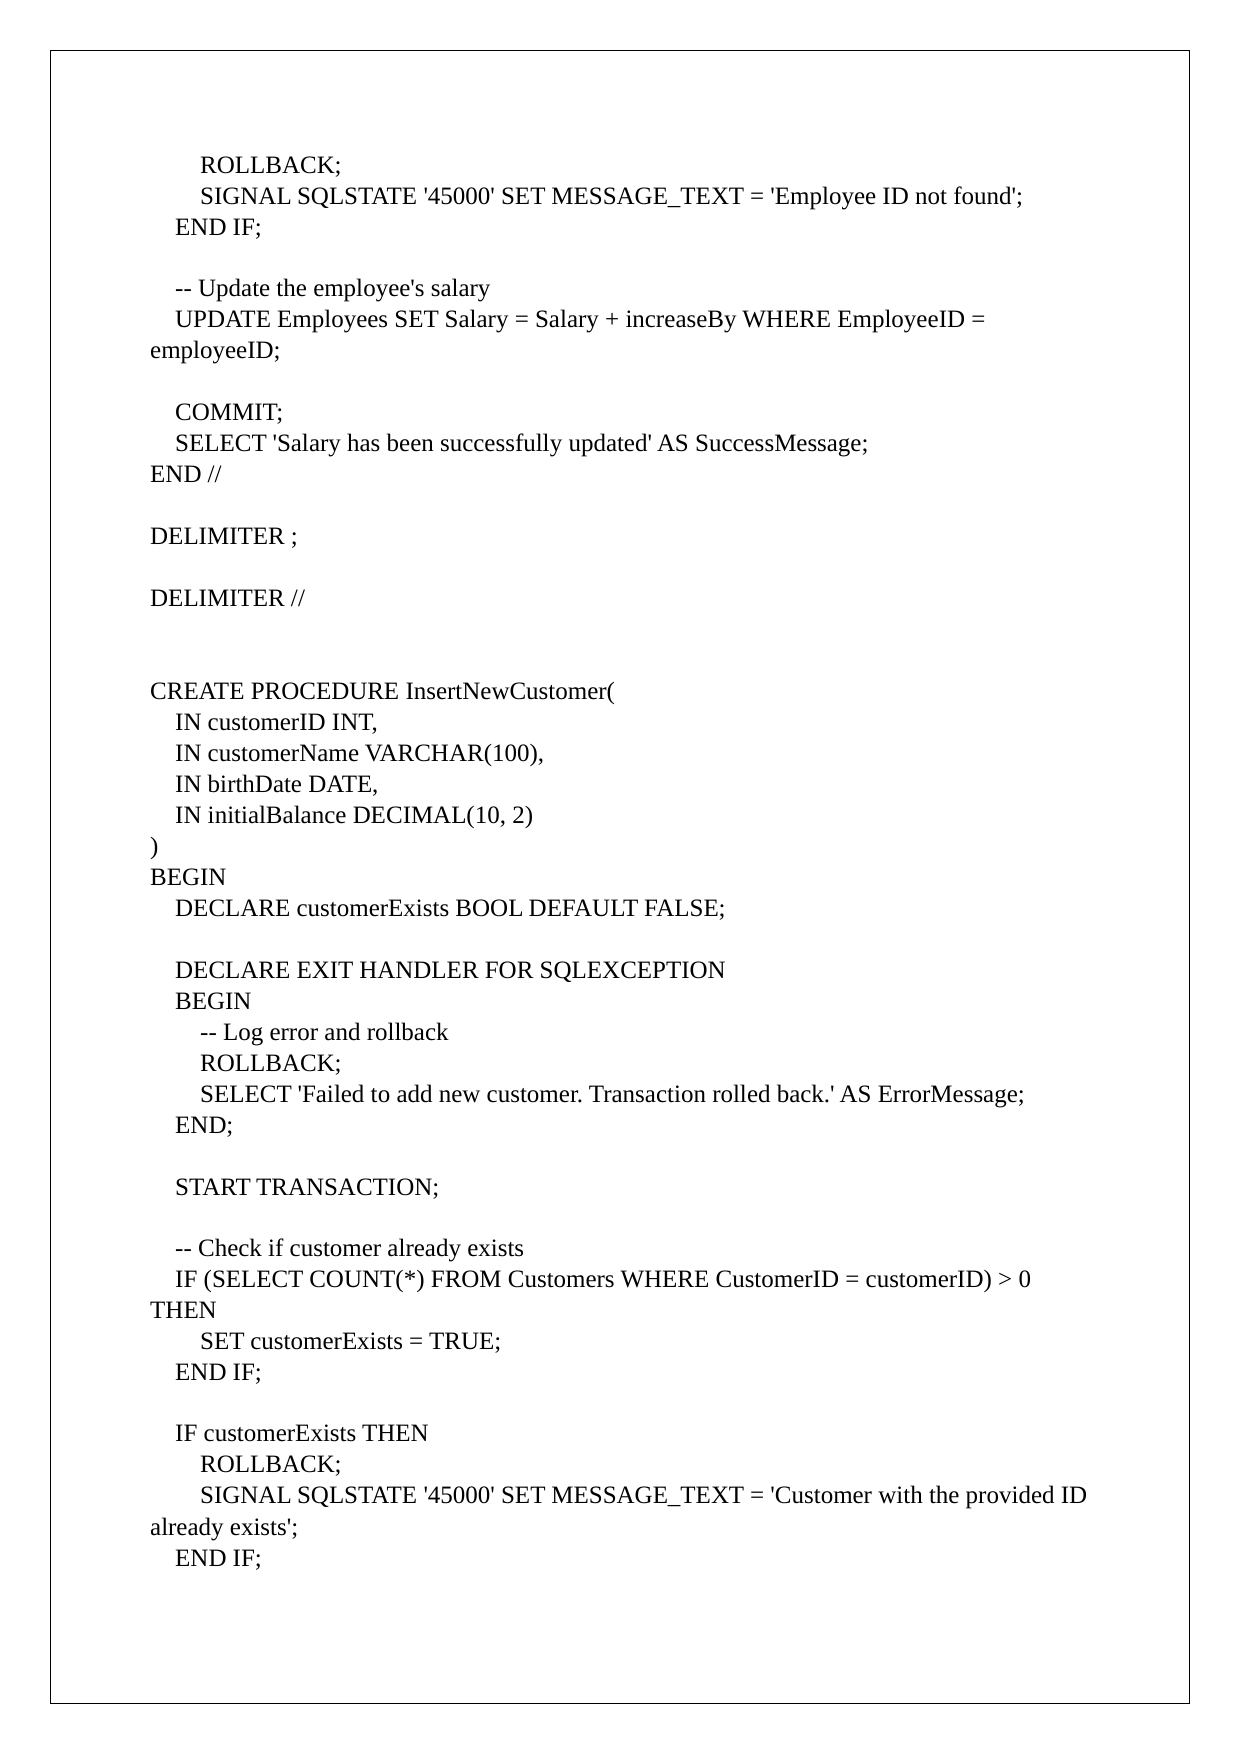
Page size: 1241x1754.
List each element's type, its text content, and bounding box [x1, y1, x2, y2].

text IF (SELECT COUNT(*) FROM Customers WHERE CustomerID = customerID) > 0 THEN [150, 1264, 1090, 1324]
text IN customerID INT, [150, 707, 1090, 736]
text ROLLBACK; [150, 150, 1090, 179]
text IN initialBalance DECIMAL(10, 2) [150, 800, 1090, 829]
text -- Check if customer already exists [150, 1233, 1090, 1262]
text ) [150, 831, 1090, 860]
text SIGNAL SQLSTATE '45000' SET MESSAGE_TEXT = 'Employee ID not found'; [150, 181, 1090, 210]
text DELIMITER ; [150, 521, 1090, 549]
text UPDATE Employees SET Salary = Salary + increaseBy WHERE EmployeeID = employeeID; [150, 304, 1090, 364]
text -- Log error and rollback [150, 1017, 1090, 1046]
text START TRANSACTION; [150, 1172, 1090, 1201]
text ROLLBACK; [150, 1449, 1090, 1478]
text DECLARE customerExists BOOL DEFAULT FALSE; [150, 893, 1090, 922]
text END IF; [150, 1543, 1090, 1571]
text CREATE PROCEDURE InsertNewCustomer( [150, 676, 1090, 705]
text COMMIT; [150, 397, 1090, 425]
text END; [150, 1111, 1090, 1139]
text ROLLBACK; [150, 1048, 1090, 1077]
text IF customerExists THEN [150, 1418, 1090, 1447]
text BEGIN [150, 862, 1090, 891]
text BEGIN [150, 986, 1090, 1015]
text END // [150, 459, 1090, 487]
text DECLARE EXIT HANDLER FOR SQLEXCEPTION [150, 955, 1090, 984]
text DELIMITER // [150, 583, 1090, 612]
text SELECT 'Failed to add new customer. Transaction rolled back.' AS ErrorMessage; [150, 1079, 1090, 1108]
text SELECT 'Salary has been successfully updated' AS SuccessMessage; [150, 428, 1090, 456]
text END IF; [150, 212, 1090, 241]
text SET customerExists = TRUE; [150, 1326, 1090, 1355]
text SIGNAL SQLSTATE '45000' SET MESSAGE_TEXT = 'Customer with the provided ID already exists'; [150, 1481, 1090, 1540]
text -- Update the employee's salary [150, 273, 1090, 302]
text IN birthDate DATE, [150, 769, 1090, 798]
text IN customerName VARCHAR(100), [150, 738, 1090, 767]
text END IF; [150, 1357, 1090, 1386]
